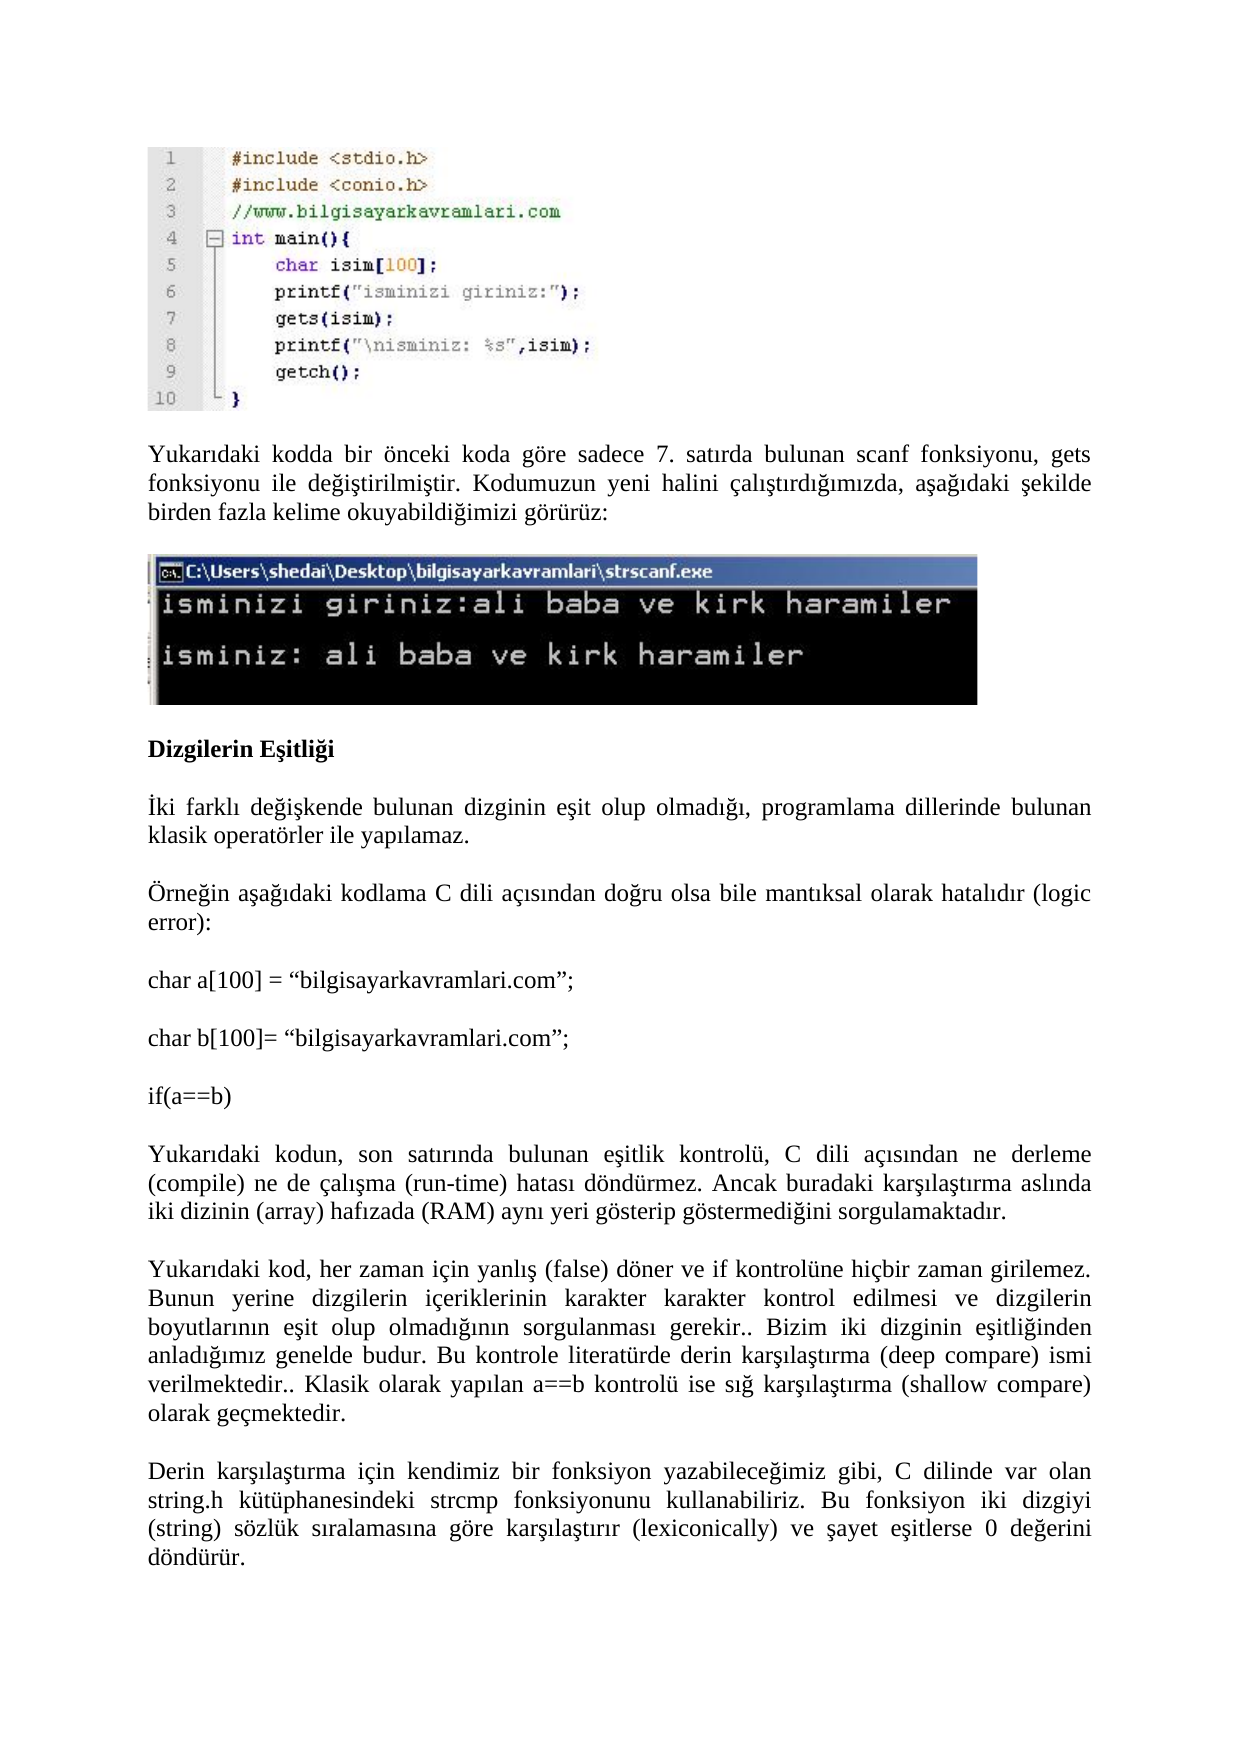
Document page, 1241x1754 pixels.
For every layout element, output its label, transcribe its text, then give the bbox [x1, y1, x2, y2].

text Yukarıdaki kod, her zaman için yanlış (false) döner ve if kontrolüne hiçbir zaman girilemez. Bunun yerine dizgilerin içeriklerinin karakter karakter kontrol edilmesi ve dizgilerin boyutlarının eşit olup olmadığının sorgulanması gerekir.. Bizim iki dizginin eşitliğinden anladığımız genelde budur. Bu kontrole literatürde derin karşılaştırma (deep compare) ismi verilmektedir.. Klasik olarak yapılan a==b kontrolü ise sığ karşılaştırma (shallow compare) olarak geçmektedir. [148, 1254, 1093, 1427]
text char b[100]= “bilgisayarkavramlari.com”; [148, 1023, 1093, 1052]
text if(a==b) [148, 1081, 1093, 1110]
text Örneğin aşağıdaki kodlama C dili açısından doğru olsa bile mantıksal olarak hatalıdır (logic error): [148, 878, 1093, 936]
picture [147, 147, 617, 411]
text char a[100] = “bilgisayarkavramlari.com”; [148, 965, 1093, 994]
text İki farklı değişkende bulunan dizginin eşit olup olmadığı, programlama dillerinde bulunan klasik operatörler ile yapılamaz. [148, 792, 1093, 849]
text Dizgilerin Eşitliği [148, 734, 1093, 763]
text Yukarıdaki kodun, son satırında bulunan eşitlik kontrolü, C dili açısından ne derleme (compile) ne de çalışma (run-time) hatası döndürmez. Ancak buradaki karşılaştırma aslında iki dizinin (array) hafızada (RAM) aynı yeri gösterip göstermediğini sorgulamaktadır. [148, 1139, 1093, 1225]
text Derin karşılaştırma için kendimiz bir fonksiyon yazabileceğimiz gibi, C dilinde var olan string.h kütüphanesindeki strcmp fonksiyonunu kullanabiliriz. Bu fonksiyon iki dizgiyi (string) sözlük sıralamasına göre karşılaştırır (lexiconically) ve şayet eşitlerse 0 değerini döndürür. [148, 1456, 1093, 1571]
text Yukarıdaki kodda bir önceki koda göre sadece 7. satırda bulunan scanf fonksiyonu, gets fonksiyonu ile değiştirilmiştir. Kodumuzun yeni halini çalıştırdığımızda, aşağıdaki şekilde birden fazla kelime okuyabildiğimizi görürüz: [148, 439, 1093, 526]
picture [147, 554, 978, 705]
